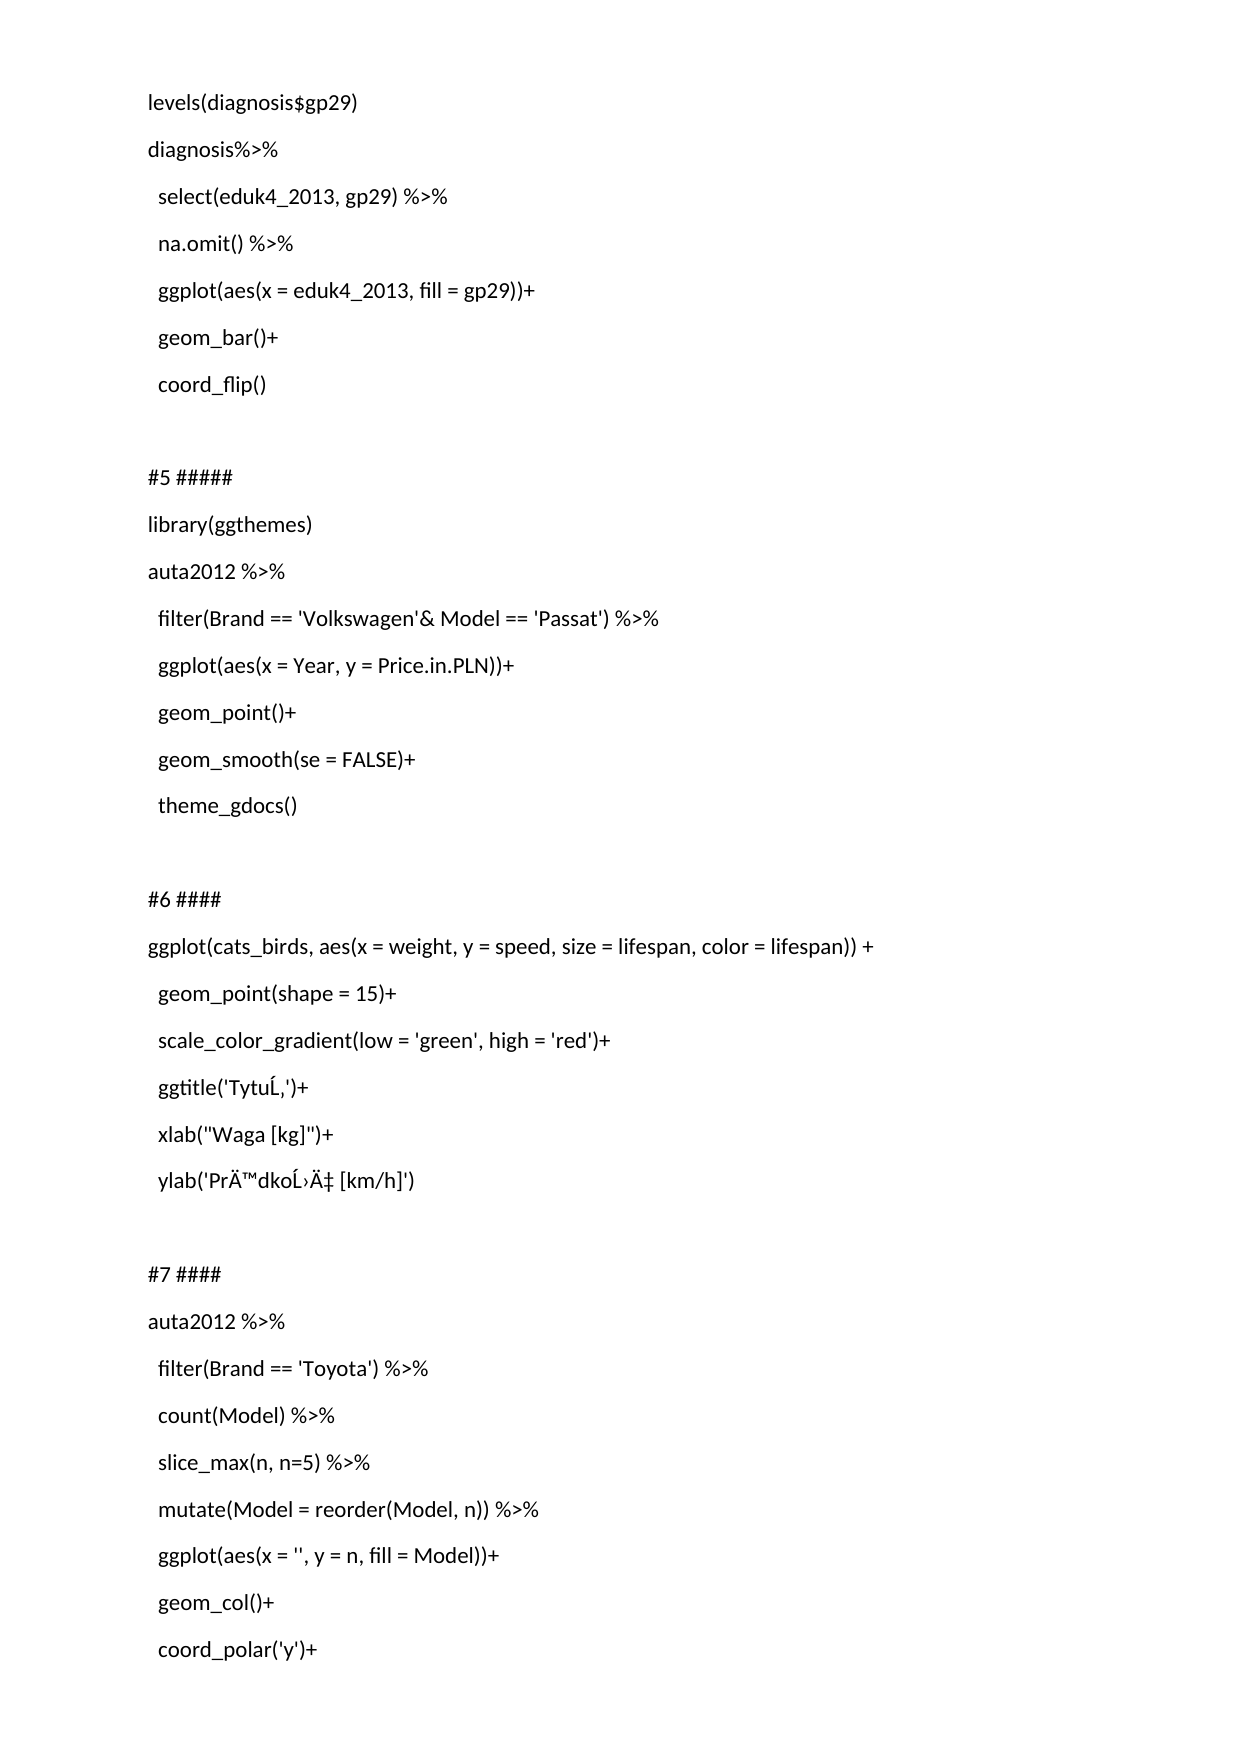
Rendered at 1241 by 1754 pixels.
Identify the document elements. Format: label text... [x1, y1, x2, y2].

text na.omit() %>% [148, 229, 1152, 257]
text levels(diagnosis$gp29) [148, 88, 1152, 117]
text filter(Brand == 'Volkswagen'& Model == 'Passat') %>% [148, 604, 1152, 632]
text #5 ##### [148, 463, 1152, 492]
text library(ggthemes) [148, 510, 1152, 538]
text count(Model) %>% [148, 1401, 1152, 1429]
text geom_point()+ [148, 698, 1152, 726]
text ylab('PrÄ™dkoĹ›Ä‡ [km/h]') [148, 1167, 1152, 1195]
text ggplot(cats_birds, aes(x = weight, y = speed, size = lifespan, color = lifespan)) + [148, 932, 1152, 960]
text ggplot(aes(x = eduk4_2013, fill = gp29))+ [148, 276, 1152, 304]
text ggtitle('TytuĹ‚')+ [148, 1073, 1152, 1101]
text mutate(Model = reorder(Model, n)) %>% [148, 1495, 1152, 1523]
text select(eduk4_2013, gp29) %>% [148, 182, 1152, 210]
text filter(Brand == 'Toyota') %>% [148, 1354, 1152, 1382]
text geom_bar()+ [148, 323, 1152, 351]
text ggplot(aes(x = Year, y = Price.in.PLN))+ [148, 651, 1152, 679]
text #6 #### [148, 885, 1152, 913]
text auta2012 %>% [148, 557, 1152, 585]
text diagnosis%>% [148, 135, 1152, 163]
text auta2012 %>% [148, 1307, 1152, 1335]
text slice_max(n, n=5) %>% [148, 1448, 1152, 1476]
text #7 #### [148, 1260, 1152, 1288]
text geom_smooth(se = FALSE)+ [148, 745, 1152, 773]
text coord_polar('y')+ [148, 1635, 1152, 1663]
text xlab("Waga [kg]")+ [148, 1120, 1152, 1148]
text scale_color_gradient(low = 'green', high = 'red')+ [148, 1026, 1152, 1054]
text theme_gdocs() [148, 792, 1152, 820]
text geom_col()+ [148, 1588, 1152, 1617]
text geom_point(shape = 15)+ [148, 979, 1152, 1007]
text ggplot(aes(x = '', y = n, fill = Model))+ [148, 1542, 1152, 1570]
text coord_flip() [148, 370, 1152, 398]
